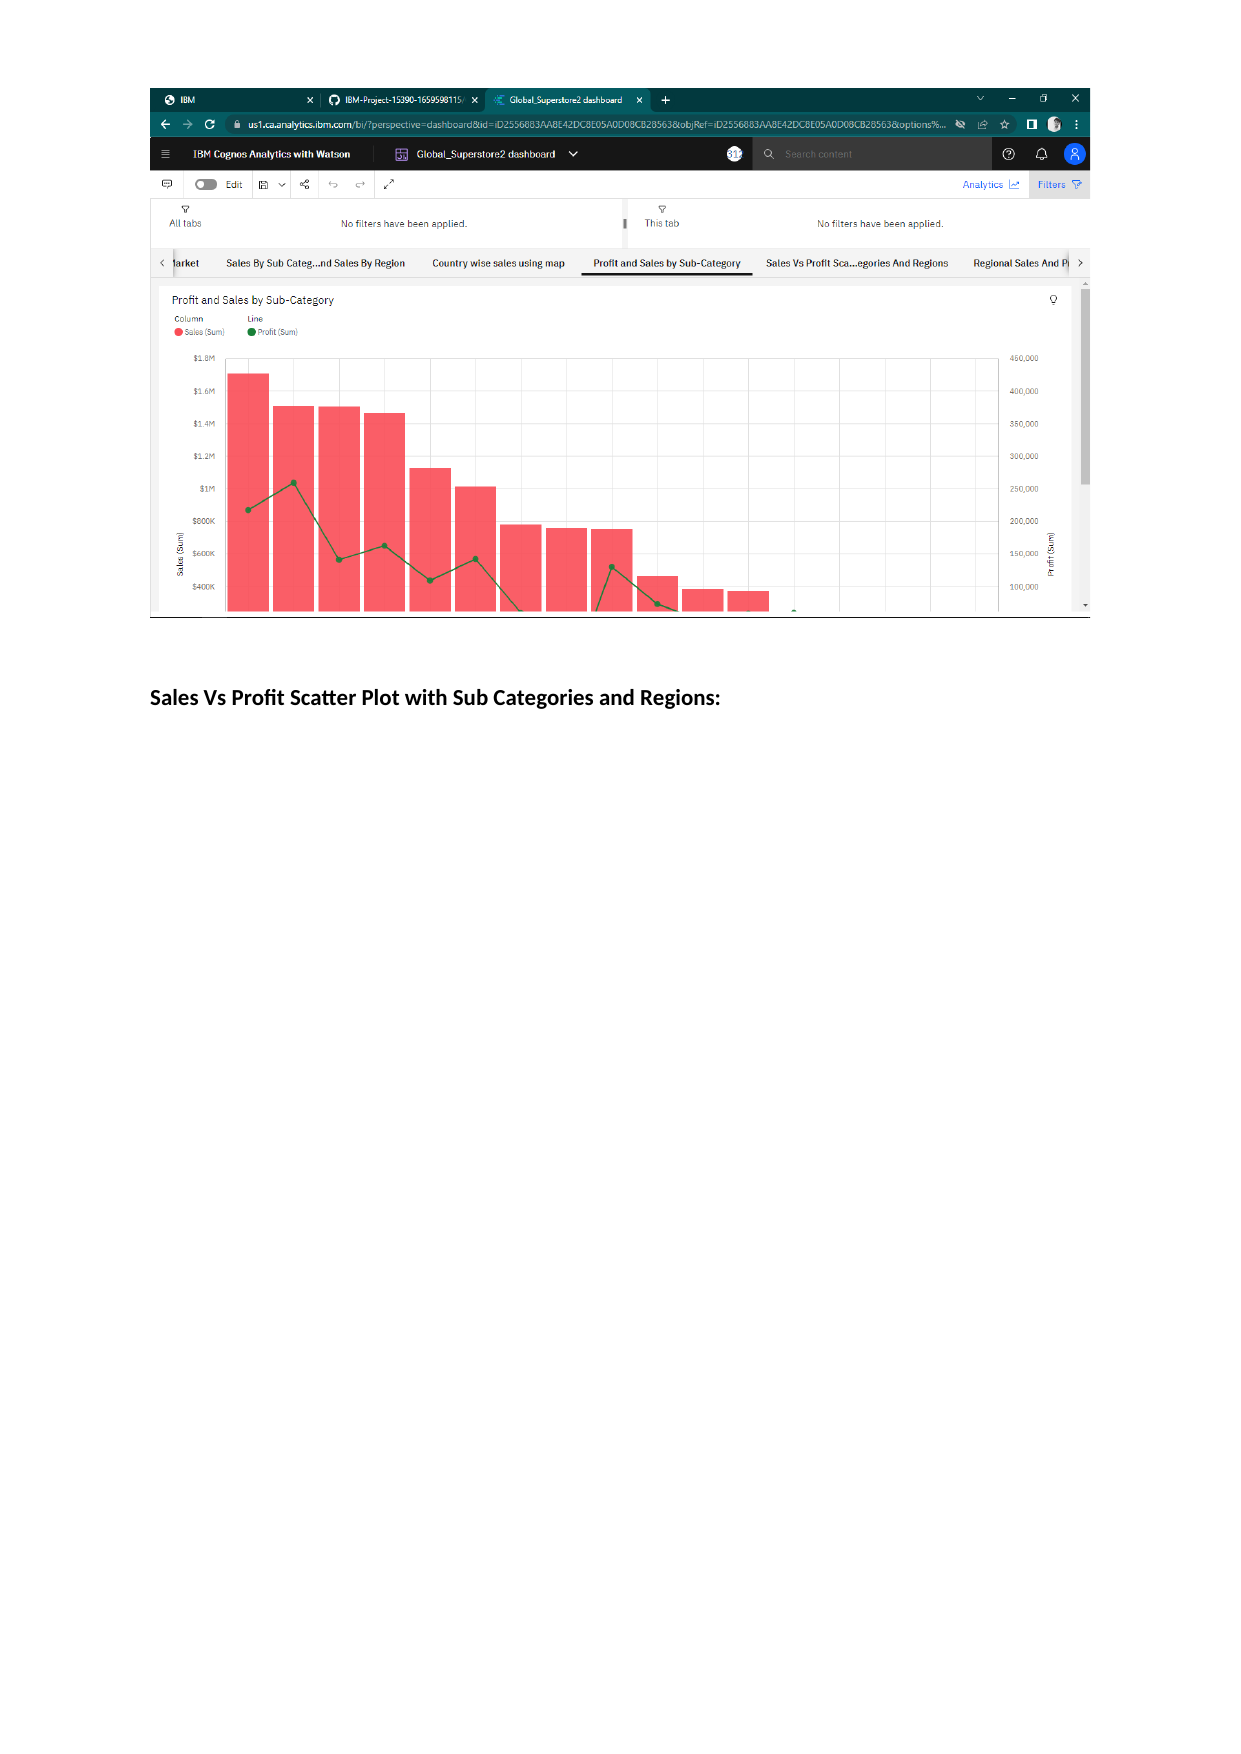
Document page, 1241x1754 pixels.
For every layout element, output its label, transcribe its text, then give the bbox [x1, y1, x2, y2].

text Sales Vs Profit Scatter Plot with Sub Categories and Regions: [150, 683, 1090, 711]
picture [150, 88, 1091, 618]
